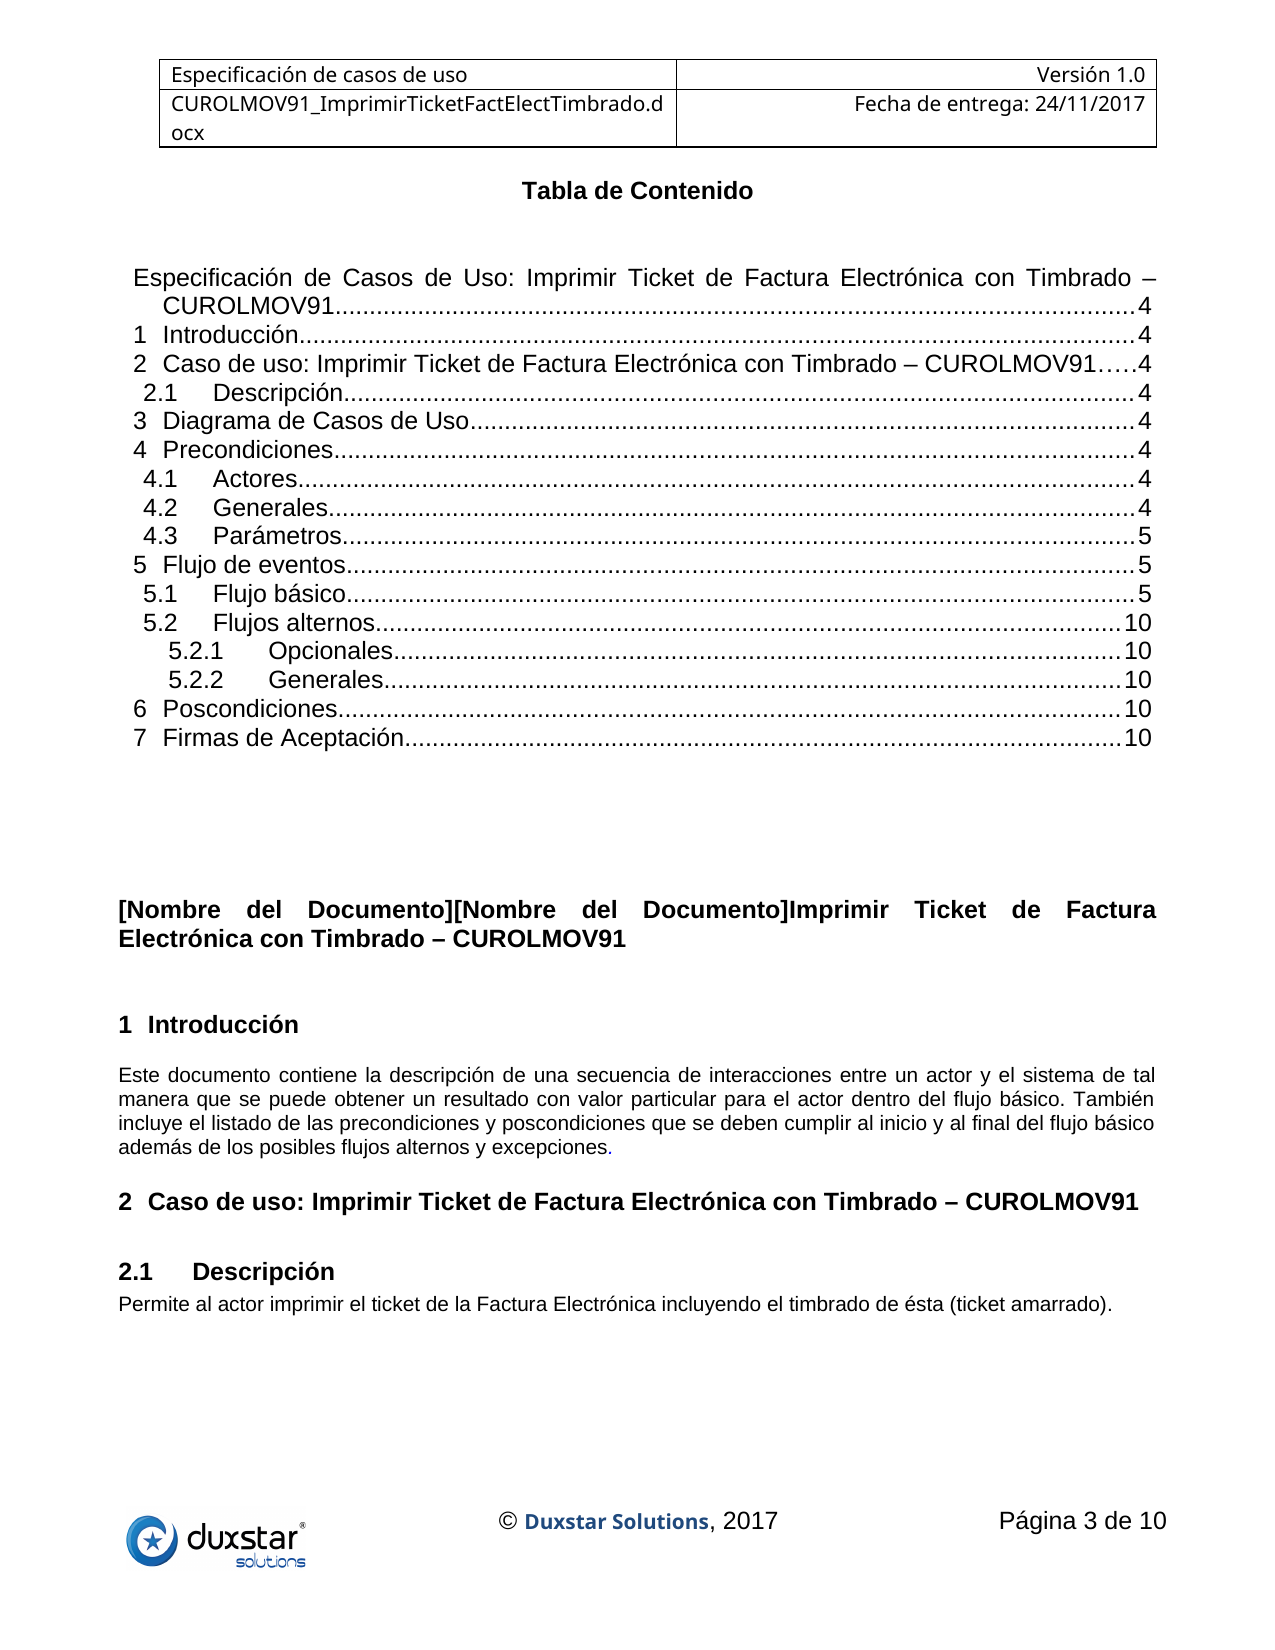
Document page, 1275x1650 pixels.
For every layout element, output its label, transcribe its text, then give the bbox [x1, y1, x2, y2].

text 5.2 Flujos alternos 10 [143, 607, 1157, 636]
text 6 Poscondiciones 10 [133, 694, 1157, 722]
subtitle Descripción [118, 1257, 1157, 1286]
text 5.2.2 Generales 10 [168, 665, 1157, 694]
text Este documento contiene la descripción de una secuencia de interacciones entre un actor y el sistema de tal manera que se puede obtener un resultado con valor particular para el actor dentro del flujo básico. También incluye el listado de las precondiciones y poscondiciones que se deben cumplir al inicio y al final del flujo básico además de los posibles flujos alternos y excepciones. [118, 1063, 1157, 1158]
subtitle Caso de uso: Imprimir Ticket de Factura Electrónica con Timbrado – CUROLMOV91 [118, 1187, 1157, 1216]
text 4.3 Parámetros 5 [143, 521, 1157, 550]
picture [126, 1506, 306, 1571]
text 4 Precondiciones 4 [133, 435, 1157, 464]
text 4.1 Actores 4 [143, 464, 1157, 492]
text 5.2.1 Opcionales 10 [168, 636, 1157, 665]
text Permite al actor imprimir el ticket de la Factura Electrónica incluyendo el timbrado de ésta (ticket amarrado). [118, 1292, 1157, 1316]
text 5.1 Flujo básico 5 [143, 579, 1157, 607]
text 4.2 Generales 4 [143, 492, 1157, 521]
title Tabla de Contenido [118, 176, 1157, 205]
text 2.1 Descripción 4 [143, 377, 1157, 406]
text 5 Flujo de eventos 5 [133, 550, 1157, 579]
text 1 Introducción 4 [133, 320, 1157, 349]
text Especificación de Casos de Uso: Imprimir Ticket de Factura Electrónica con Timbrado – CUROLMOV91 4 [133, 262, 1157, 320]
subtitle Introducción [118, 1010, 1157, 1039]
text 2 Caso de uso: Imprimir Ticket de Factura Electrónica con Timbrado – CUROLMOV91 4 [133, 349, 1157, 377]
text 3 Diagrama de Casos de Uso 4 [133, 406, 1157, 435]
text 7 Firmas de Aceptación 10 [133, 722, 1157, 751]
subtitle Especificación de Casos de Uso: Imprimir Ticket de Factura Electrónica con Timbrado – CUROLMOV91 [118, 895, 1157, 952]
